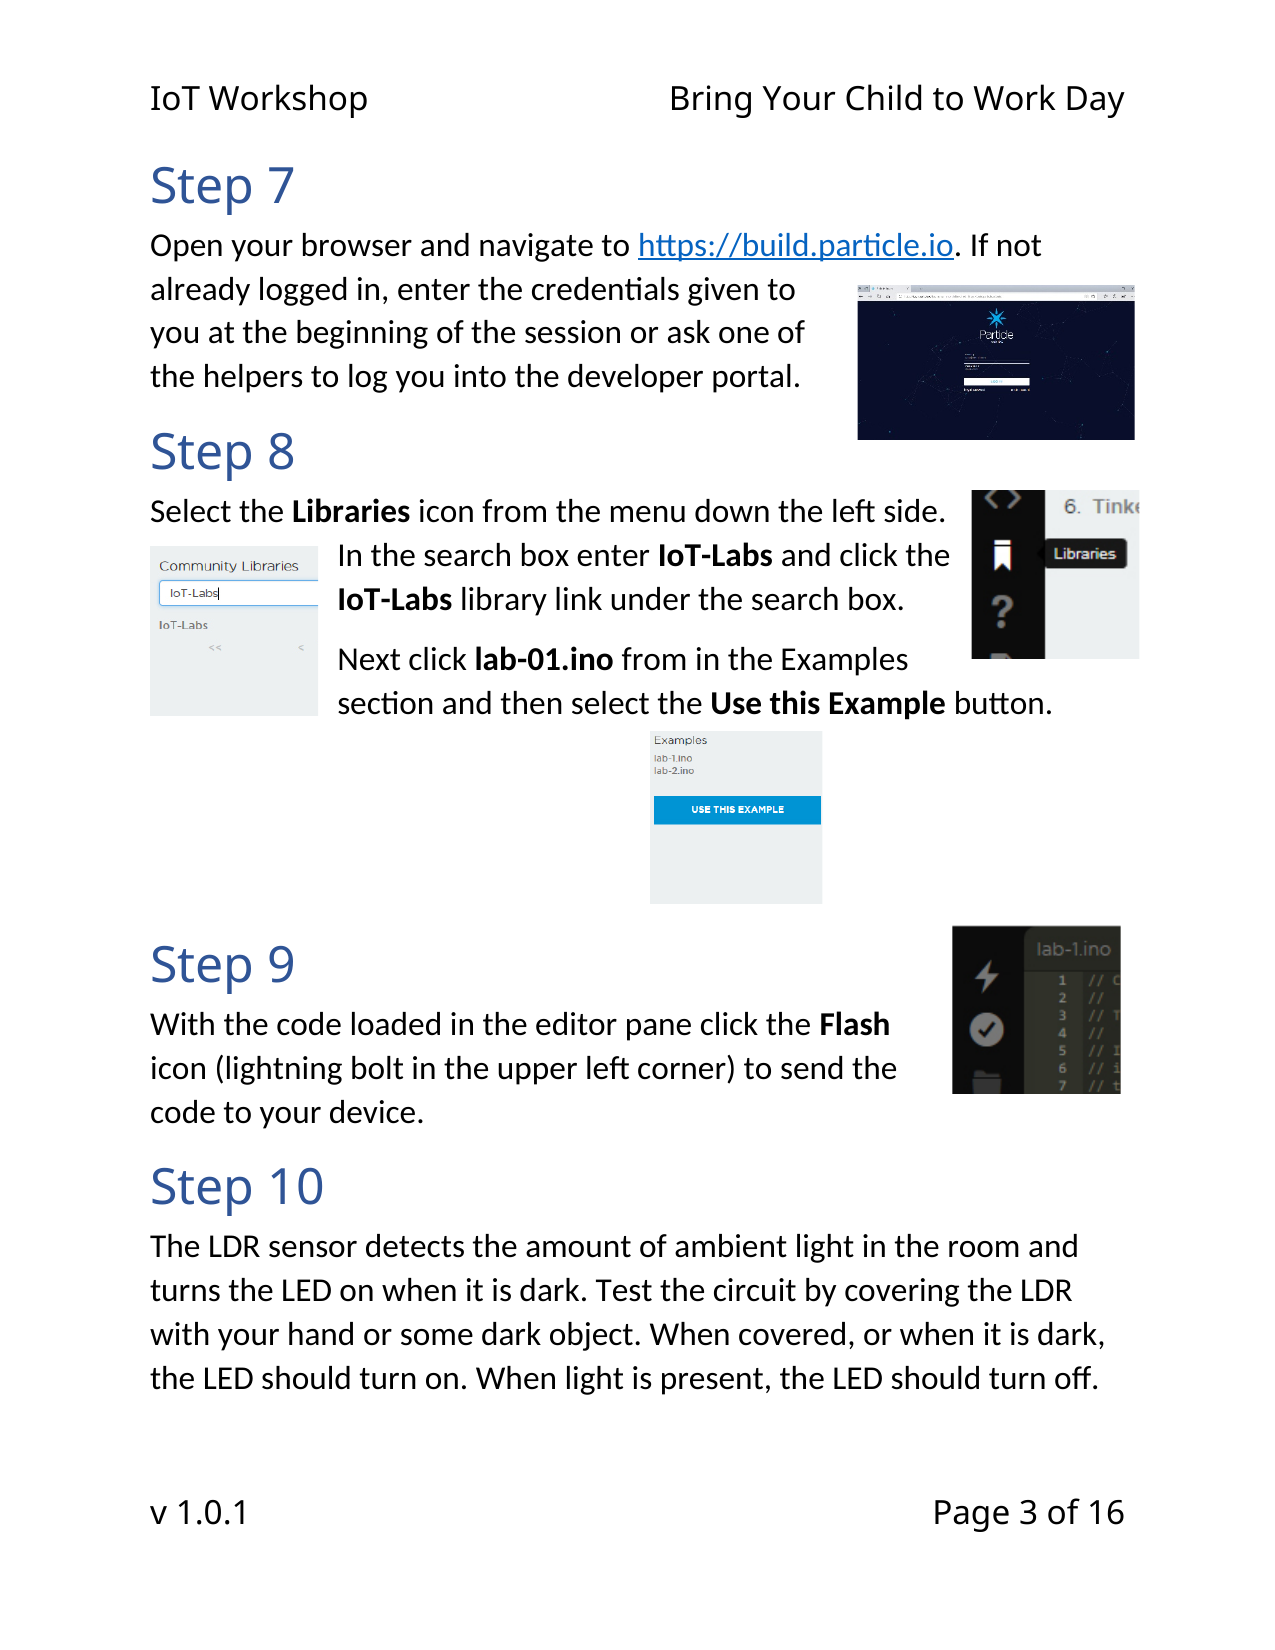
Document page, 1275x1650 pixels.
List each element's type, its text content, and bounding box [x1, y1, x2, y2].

picture [971, 490, 1140, 659]
text Open your browser and navigate to https://build.particle.io. If not already logged in, enter the credentials given to you at the beginning of the session or ask one of the helpers to log you into the developer portal. [150, 223, 1125, 396]
subtitle Step 10 [150, 1151, 1125, 1219]
text Select the Libraries icon from the menu down the left side. In the search box enter IoT-Labs and click the IoT-Labs library link under the search box. [150, 489, 1125, 618]
subtitle Step 8 [150, 416, 1125, 484]
subtitle Step 7 [150, 150, 1125, 218]
picture [650, 731, 823, 904]
text With the code loaded in the editor pane click the Flash icon (lightning bolt in the upper left corner) to send the code to your device. [150, 1003, 1125, 1131]
picture [952, 925, 1121, 1094]
subtitle Step 9 [150, 743, 1125, 997]
text Next click lab-01.ino from in the Examples section and then select the Use this Example button. [150, 638, 1125, 723]
picture [150, 546, 319, 716]
picture [856, 285, 1135, 439]
text The LDR sensor detects the amount of ambient light in the room and turns the LED on when it is dark. Test the circuit by covering the LDR with your hand or some dark object. When covered, or when it is dark, the LED should turn on. When light is present, the LED should turn off. [150, 1225, 1125, 1397]
